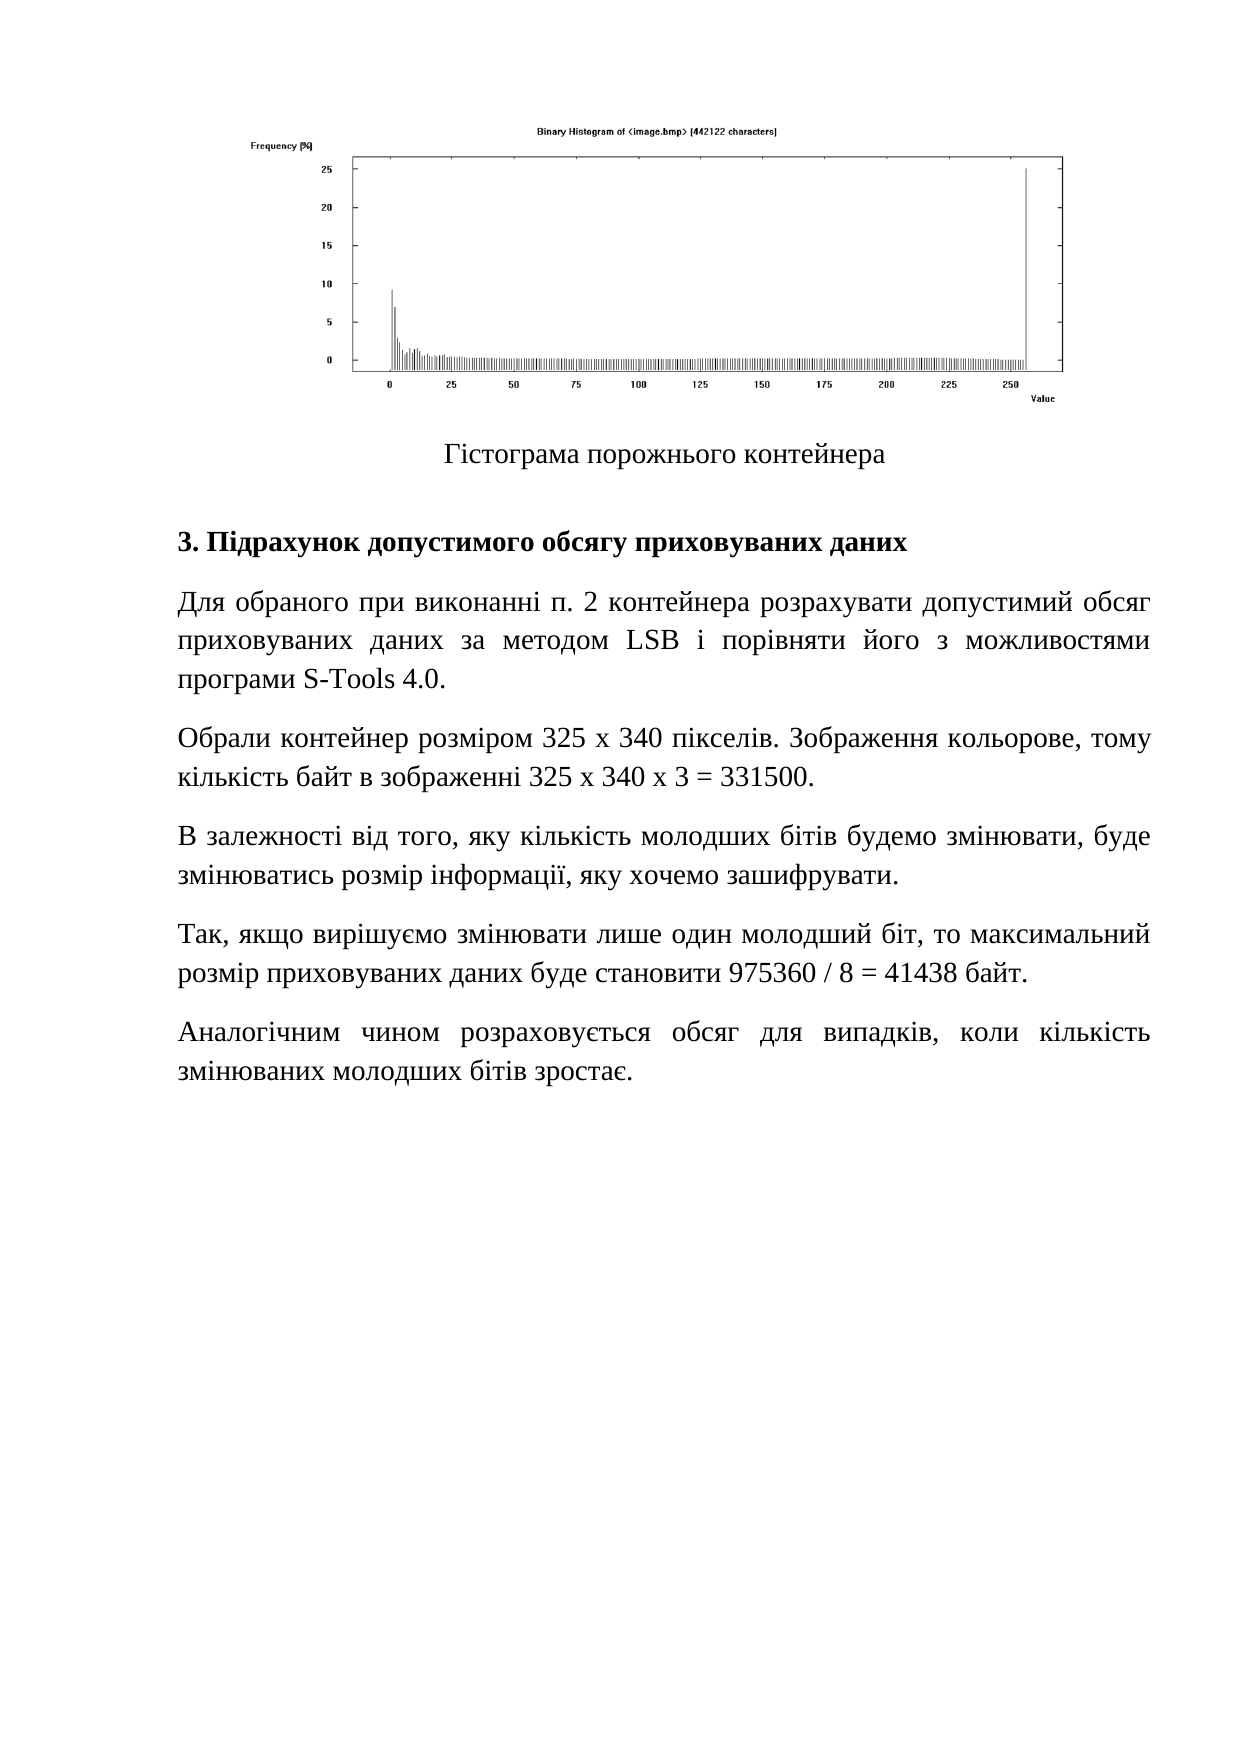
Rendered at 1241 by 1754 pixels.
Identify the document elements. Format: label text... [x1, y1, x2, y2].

text Гістограма порожнього контейнера [177, 436, 1152, 469]
text Так, якщо вирішуємо змінювати лише один молодший біт, то максимальний розмір приховуваних даних буде становити 975360 / 8 = 41438 байт. [177, 916, 1152, 988]
subtitle 3. Підрахунок допустимого обсягу приховуваних даних [177, 524, 1152, 558]
text Для обраного при виконанні п. 2 контейнера розрахувати допустимий обсяг приховуваних даних за методом LSB і порівняти його з можливостями програми S-Tools 4.0. [177, 584, 1152, 694]
text Обрали контейнер розміром 325 х 340 пікселів. Зображення кольорове, тому кількість байт в зображенні 325 x 340 x 3 = 331500. [177, 720, 1152, 792]
text В залежності від того, яку кількість молодших бітів будемо змінювати, буде змінюватись розмір інформації, яку хочемо зашифрувати. [177, 818, 1152, 890]
text Аналогічним чином розраховується обсяг для випадків, коли кількість змінюваних молодших бітів зростає. [177, 1014, 1152, 1086]
picture [247, 118, 1082, 412]
